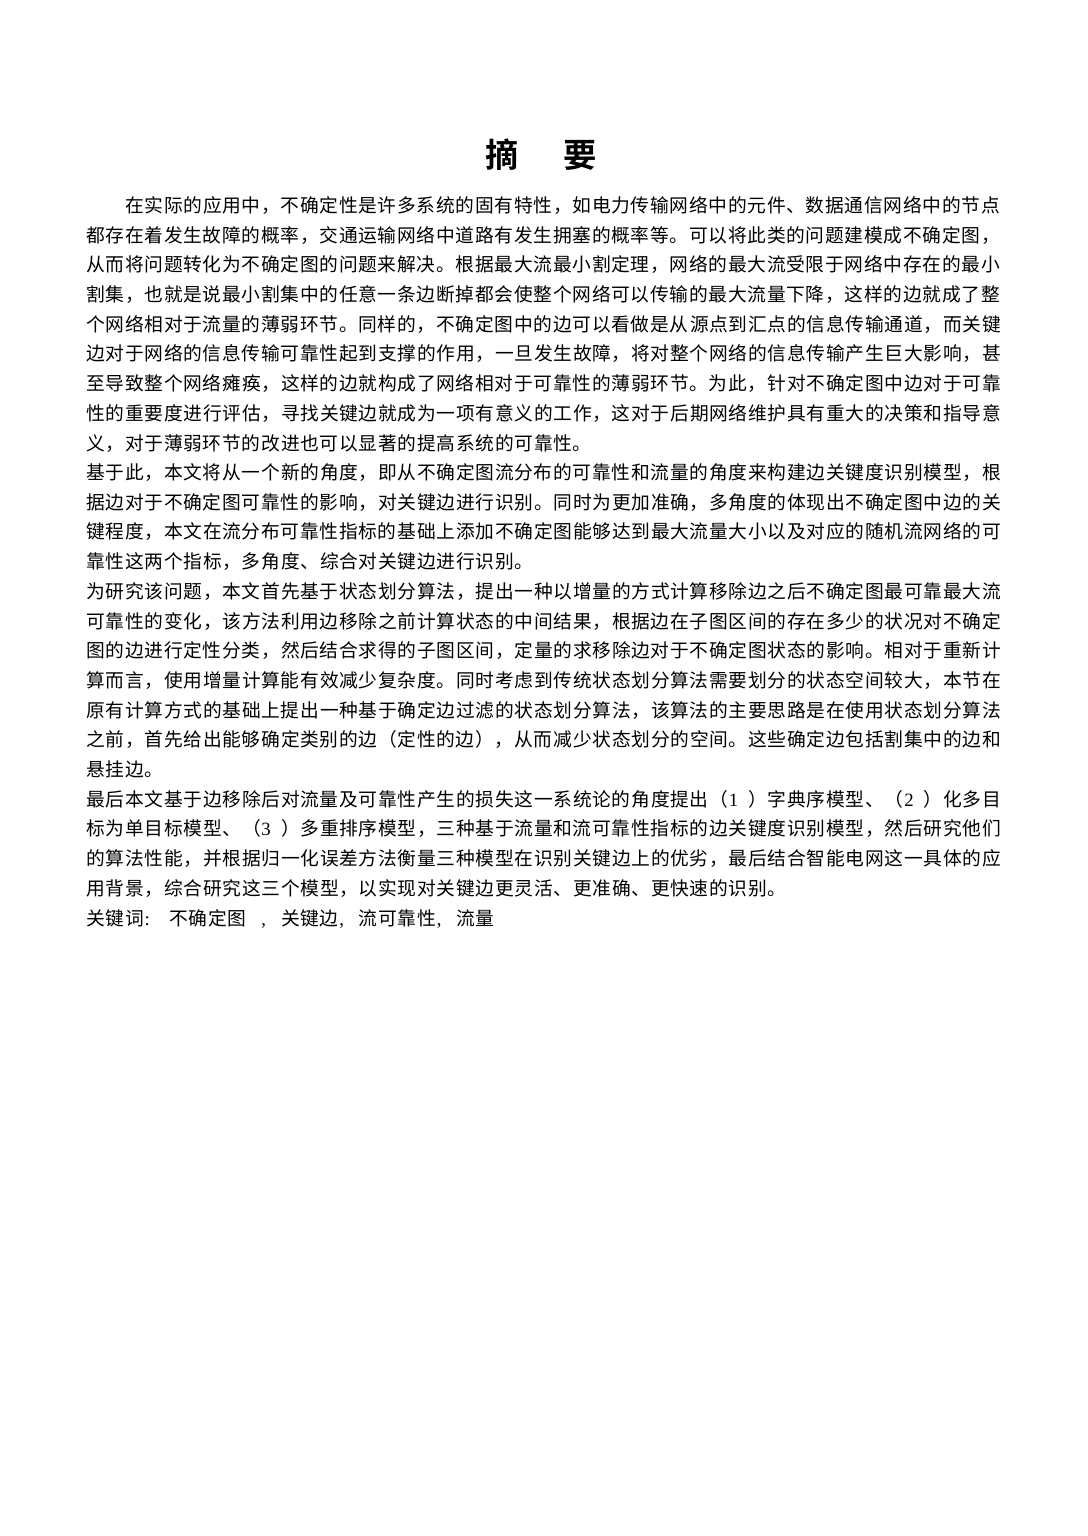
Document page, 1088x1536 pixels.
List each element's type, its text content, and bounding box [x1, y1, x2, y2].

text 为研究该问题，本文首先基于状态划分算法，提出一种以增量的方式计算移除边之后不确定图最可靠最大流可靠性的变化，该方法利用边移除之前计算状态的中间结果，根据边在子图区间的存在多少的状况对不确定图的边进行定性分类，然后结合求得的子图区间，定量的求移除边对于不确定图状态的影响。相对于重新计算而言，使用增量计算能有效减少复杂度。同时考虑到传统状态划分算法需要划分的状态空间较大，本节在原有计算方式的基础上提出一种基于确定边过滤的状态划分算法，该算法的主要思路是在使用状态划分算法之前，首先给出能够确定类别的边（定性的边），从而减少状态划分的空间。这些确定边包括割集中的边和悬挂边。 [86, 575, 1001, 783]
title 摘 要 [86, 124, 1001, 183]
text 关键词: 不确定图, 关键边, 流可靠性, 流量 [86, 902, 1001, 932]
text 最后本文基于边移除后对流量及可靠性产生的损失这一系统论的角度提出（1）字典序模型、（2）化多目标为单目标模型、（3）多重排序模型，三种基于流量和流可靠性指标的边关键度识别模型，然后研究他们的算法性能，并根据归一化误差方法衡量三种模型在识别关键边上的优劣，最后结合智能电网这一具体的应用背景，综合研究这三个模型，以实现对关键边更灵活、更准确、更快速的识别。 [86, 783, 1001, 902]
text 基于此，本文将从一个新的角度，即从不确定图流分布的可靠性和流量的角度来构建边关键度识别模型，根据边对于不确定图可靠性的影响，对关键边进行识别。同时为更加准确，多角度的体现出不确定图中边的关键程度，本文在流分布可靠性指标的基础上添加不确定图能够达到最大流量大小以及对应的随机流网络的可靠性这两个指标，多角度、综合对关键边进行识别。 [86, 457, 1001, 575]
text 在实际的应用中，不确定性是许多系统的固有特性，如电力传输网络中的元件、数据通信网络中的节点都存在着发生故障的概率，交通运输网络中道路有发生拥塞的概率等。可以将此类的问题建模成不确定图，从而将问题转化为不确定图的问题来解决。根据最大流最小割定理，网络的最大流受限于网络中存在的最小割集，也就是说最小割集中的任意一条边断掉都会使整个网络可以传输的最大流量下降，这样的边就成了整个网络相对于流量的薄弱环节。同样的，不确定图中的边可以看做是从源点到汇点的信息传输通道，而关键边对于网络的信息传输可靠性起到支撑的作用，一旦发生故障，将对整个网络的信息传输产生巨大影响，甚至导致整个网络瘫痪，这样的边就构成了网络相对于可靠性的薄弱环节。为此，针对不确定图中边对于可靠性的重要度进行评估，寻找关键边就成为一项有意义的工作，这对于后期网络维护具有重大的决策和指导意义，对于薄弱环节的改进也可以显著的提高系统的可靠性。 [86, 189, 1001, 457]
